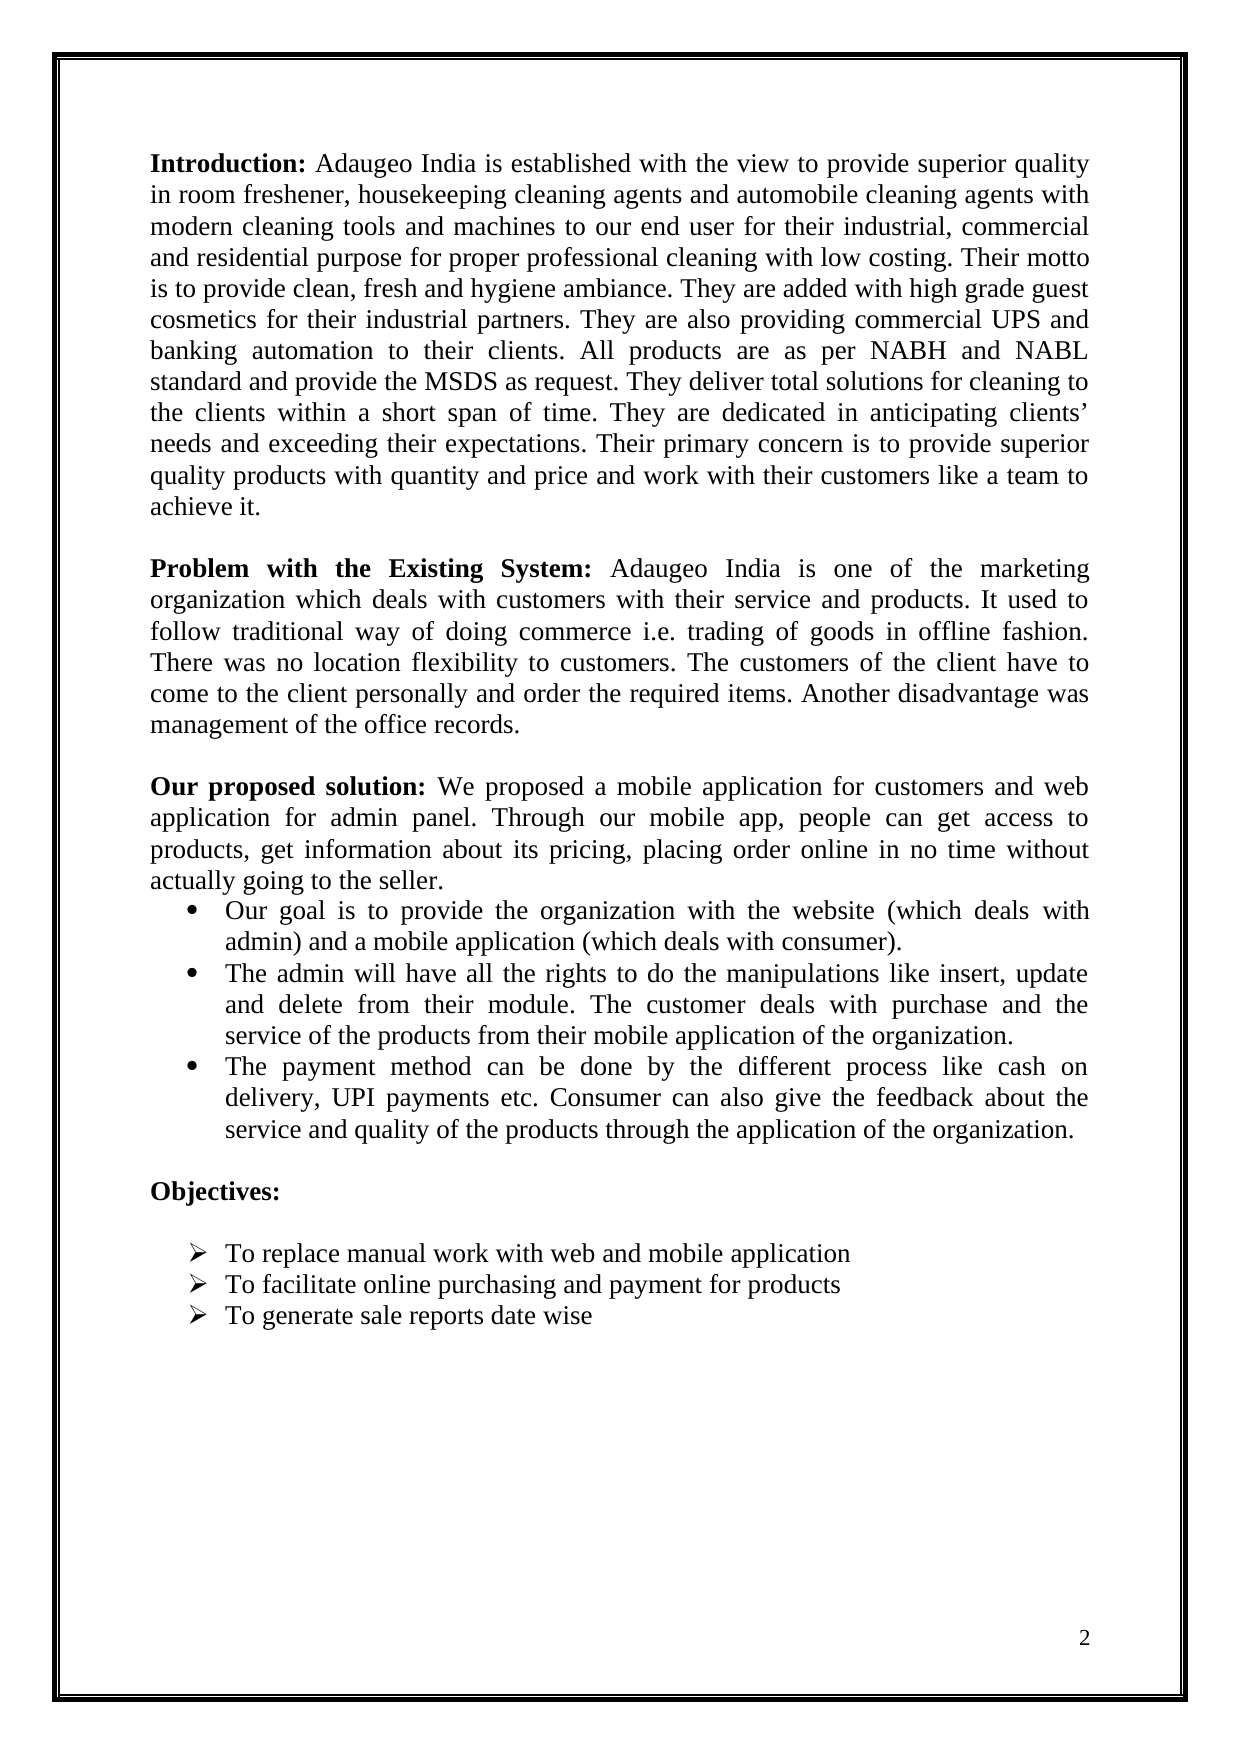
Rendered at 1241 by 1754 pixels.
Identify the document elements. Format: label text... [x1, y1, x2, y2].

list To facilitate online purchasing and payment for products [187, 1268, 1115, 1299]
text Our proposed solution: We proposed a mobile application for customers and web application for admin panel. Through our mobile app, people can get access to products, get information about its pricing, placing order online in no time without actually going to the seller. [150, 770, 1090, 895]
list To replace manual work with web and mobile application [187, 1237, 1115, 1268]
list The payment method can be done by the different process like cash on delivery, UPI payments etc. Consumer can also give the feedback about the service and quality of the products through the application of the organization. [187, 1050, 1090, 1144]
list The admin will have all the rights to do the manipulations like insert, update and delete from their module. The customer deals with purchase and the service of the products from their mobile application of the organization. [187, 957, 1089, 1050]
list Our goal is to provide the organization with the website (which deals with admin) and a mobile application (which deals with consumer). [187, 895, 1090, 957]
list To generate sale reports date wise [187, 1299, 1115, 1331]
text Problem with the Existing System: Adaugeo India is one of the marketing organization which deals with customers with their service and products. It used to follow traditional way of doing commerce i.e. trading of goods in offline fashion. There was no location flexibility to customers. The customers of the client have to come to the client personally and order the required items. Another disadvantage was management of the office records. [150, 552, 1090, 739]
text Introduction: Adaugeo India is established with the view to provide superior quality in room freshener, housekeeping cleaning agents and automobile cleaning agents with modern cleaning tools and machines to our end user for their industrial, commercial and residential purpose for proper professional cleaning with low costing. Their motto is to provide clean, fresh and hygiene ambiance. They are added with high grade guest cosmetics for their industrial partners. They are also providing commercial UPS and banking automation to their clients. All products are as per NABH and NABL standard and provide the MSDS as request. They deliver total solutions for cleaning to the clients within a short span of time. They are dedicated in anticipating clients’ needs and exceeding their expectations. Their primary concern is to provide superior quality products with quantity and price and work with their customers like a team to achieve it. [150, 147, 1091, 521]
subtitle Objectives: [150, 1176, 1115, 1207]
